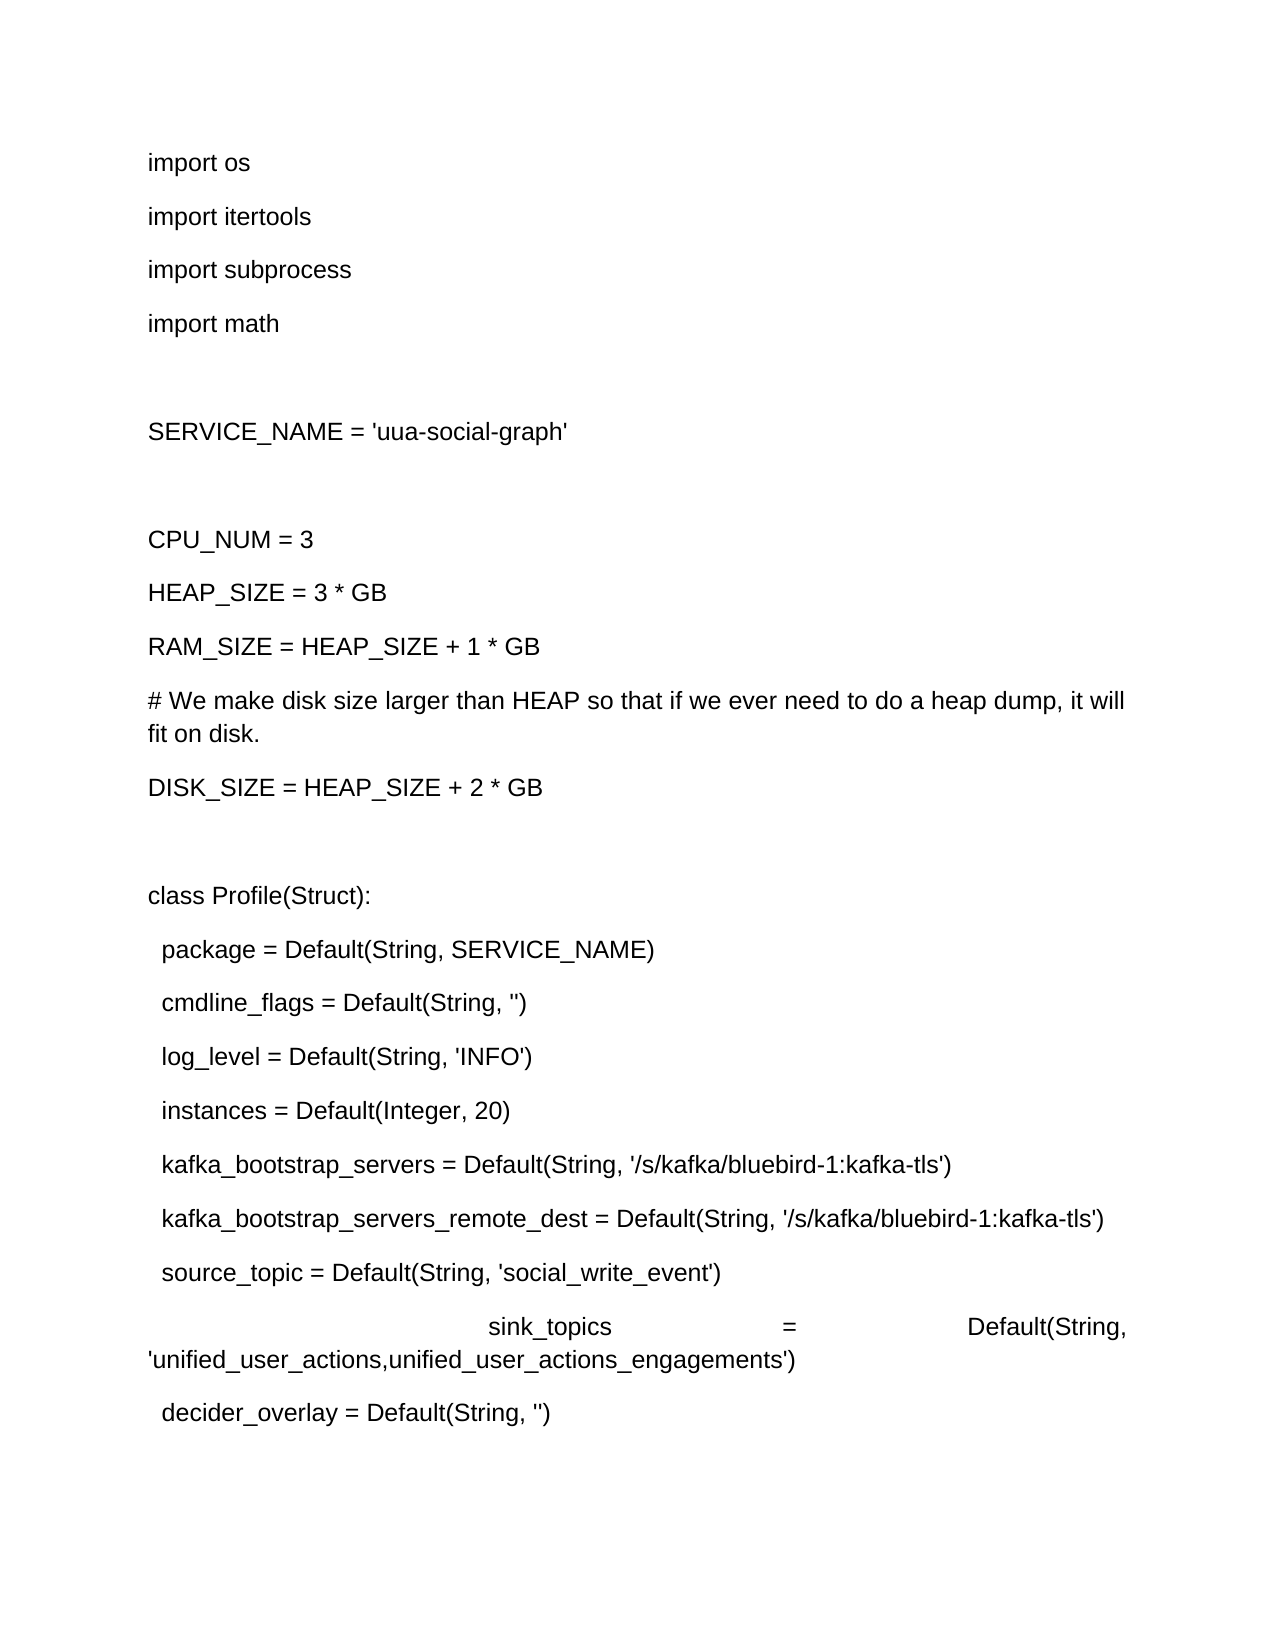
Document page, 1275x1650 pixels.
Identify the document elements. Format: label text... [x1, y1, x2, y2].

text package = Default(String, SERVICE_NAME) [148, 934, 1127, 963]
text DISK_SIZE = HEAP_SIZE + 2 * GB [148, 773, 1127, 802]
text class Profile(Struct): [148, 881, 1127, 909]
text log_level = Default(String, 'INFO') [148, 1042, 1127, 1071]
text decider_overlay = Default(String, '') [148, 1398, 1127, 1427]
text import math [148, 309, 1127, 338]
text SERVICE_NAME = 'uua-social-graph' [148, 417, 1127, 446]
text # We make disk size larger than HEAP so that if we ever need to do a heap dump, it will fit on disk. [148, 686, 1127, 748]
text cmdline_flags = Default(String, '') [148, 988, 1127, 1017]
text HEAP_SIZE = 3 * GB [148, 578, 1127, 607]
text import itertools [148, 201, 1127, 230]
text import os [148, 148, 1127, 176]
text RAM_SIZE = HEAP_SIZE + 1 * GB [148, 632, 1127, 661]
text sink_topics = Default(String, 'unified_user_actions,unified_user_actions_engagements') [148, 1312, 1127, 1373]
text import subprocess [148, 255, 1127, 284]
text CPU_NUM = 3 [148, 524, 1127, 553]
text instances = Default(Integer, 20) [148, 1096, 1127, 1125]
text kafka_bootstrap_servers_remote_dest = Default(String, '/s/kafka/bluebird-1:kafka-tls') [148, 1204, 1127, 1233]
text kafka_bootstrap_servers = Default(String, '/s/kafka/bluebird-1:kafka-tls') [148, 1150, 1127, 1179]
text source_topic = Default(String, 'social_write_event') [148, 1258, 1127, 1286]
